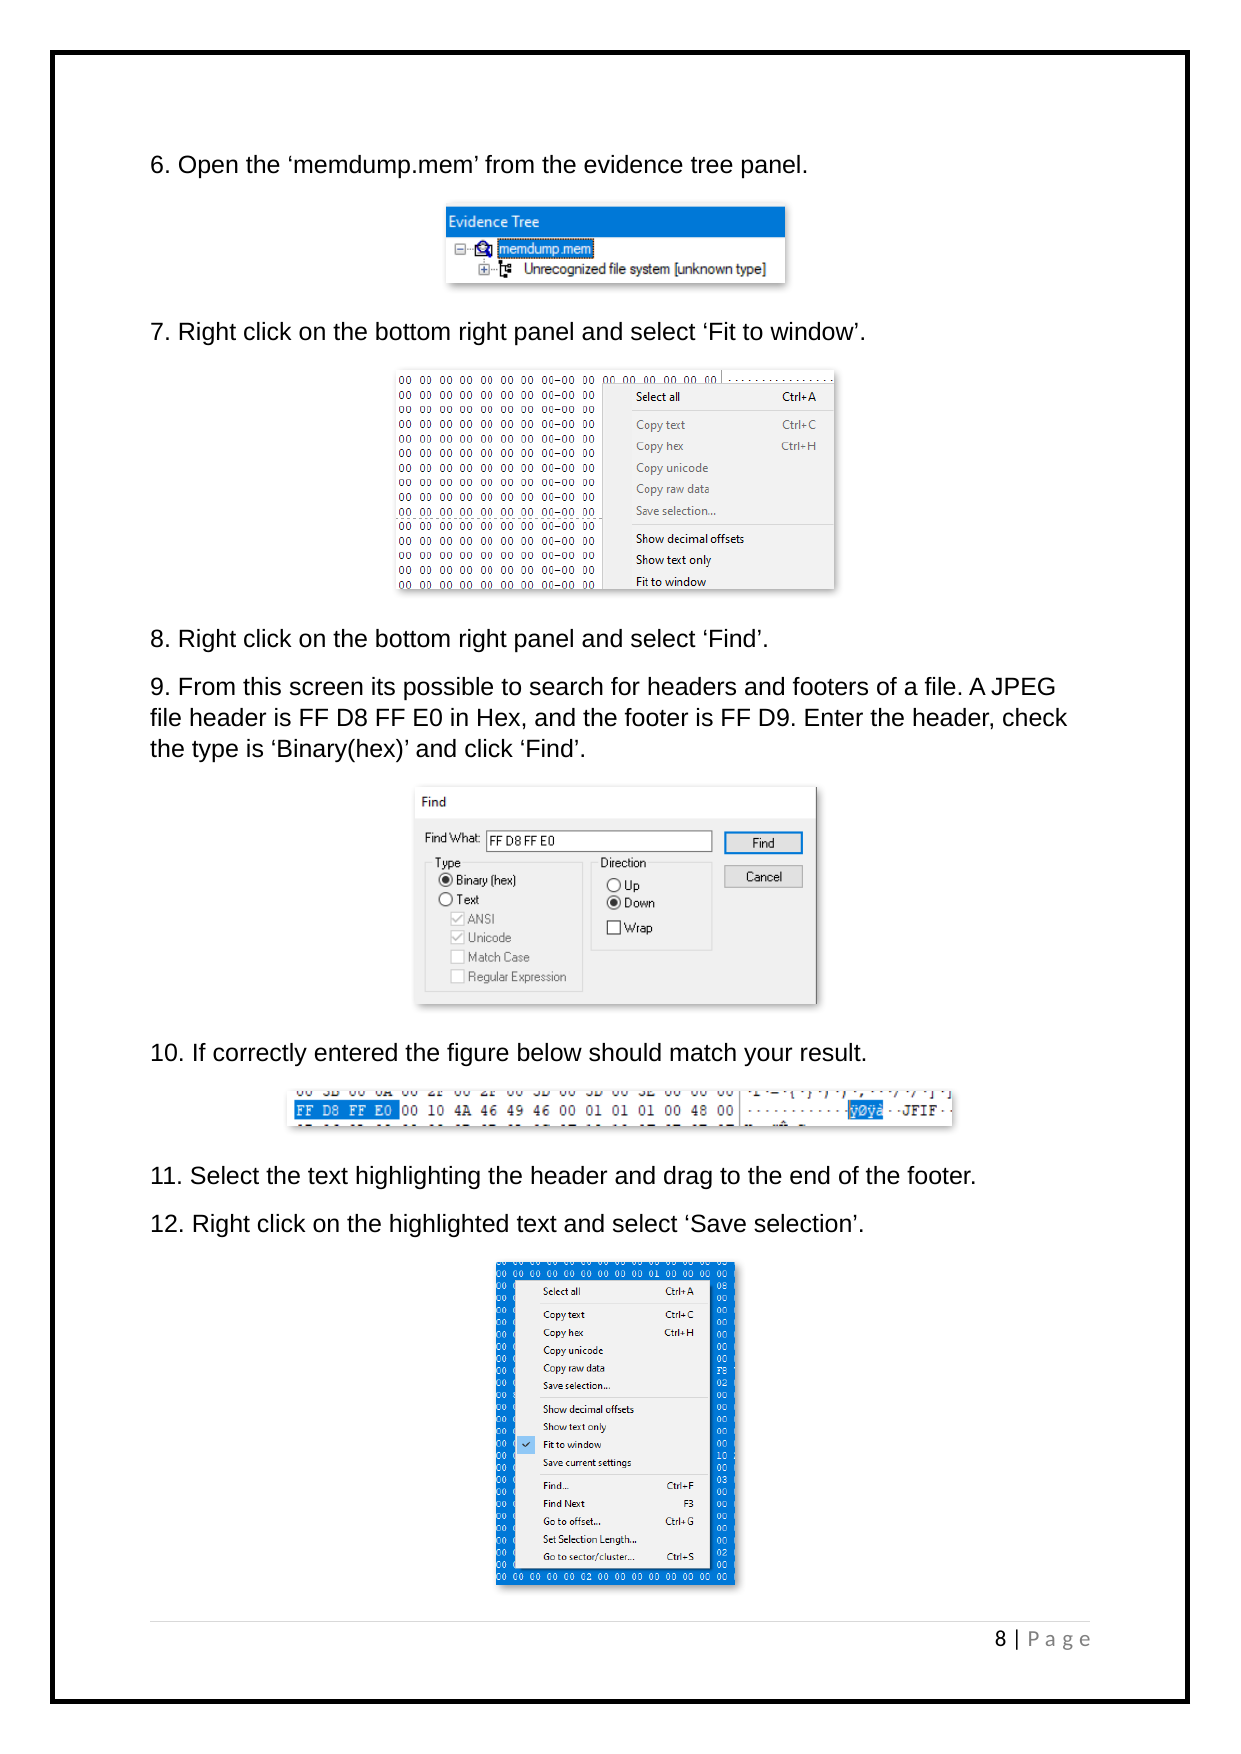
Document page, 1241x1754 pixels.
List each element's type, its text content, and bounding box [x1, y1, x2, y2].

text 9. From this screen its possible to search for headers and footers of a file. A JPEG file header is FF D8 FF E0 in Hex, and the footer is FF D9. Enter the header, check the type is ‘Binary(hex)’ and click ‘Find’. [150, 672, 1090, 762]
picture [446, 203, 785, 283]
picture [415, 787, 817, 1004]
text 6. Open the ‘memdump.mem’ from the evidence tree panel. [150, 150, 1090, 179]
picture [396, 370, 834, 589]
text 10. If correctly entered the figure below should match your result. [150, 1038, 1090, 1067]
text 8. Right click on the bottom right panel and select ‘Find’. [150, 624, 1090, 653]
picture [496, 1262, 735, 1585]
picture [287, 1091, 952, 1126]
text 11. Select the text highlighting the header and drag to the end of the footer. [150, 1161, 1090, 1190]
text 12. Right click on the highlighted text and select ‘Save selection’. [150, 1209, 1090, 1237]
text 7. Right click on the bottom right panel and select ‘Fit to window’. [150, 317, 1090, 345]
